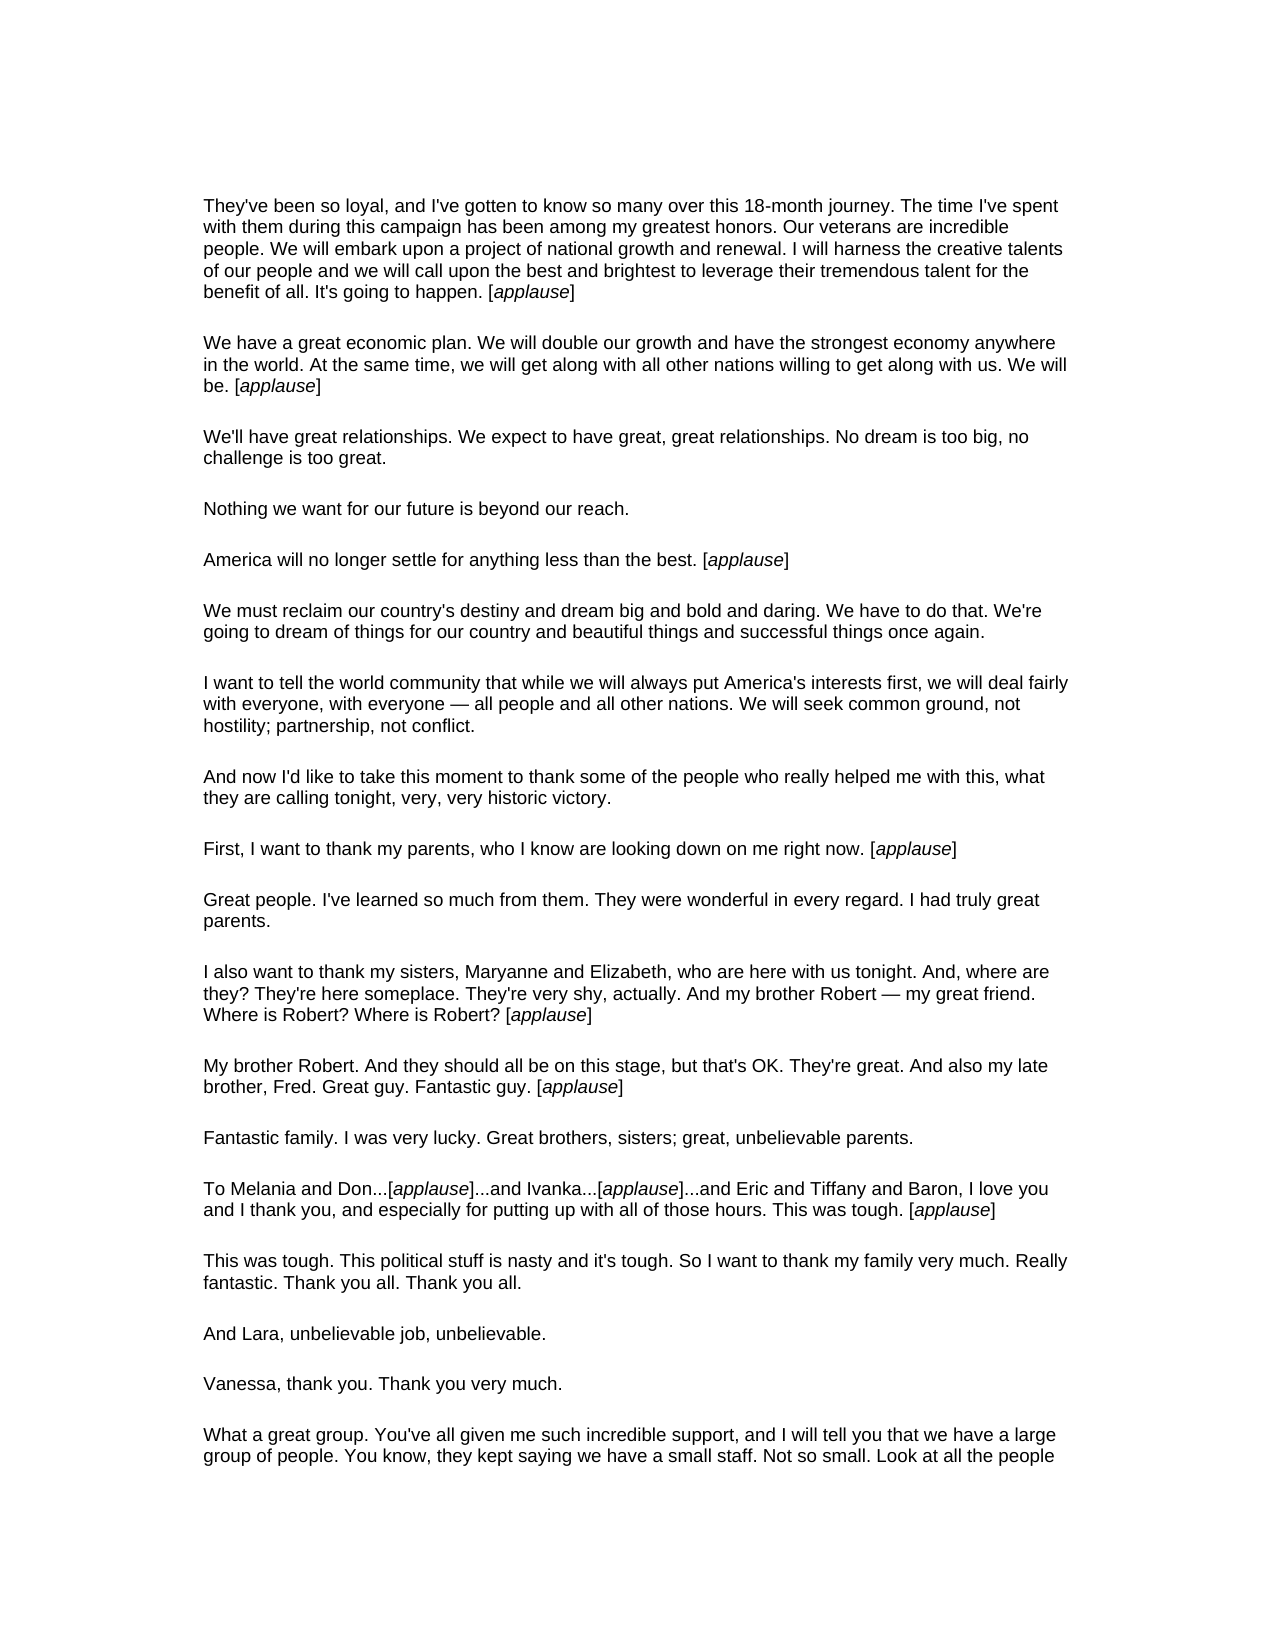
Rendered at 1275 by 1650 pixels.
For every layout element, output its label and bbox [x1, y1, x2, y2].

table_cell [188, 150, 1087, 1482]
